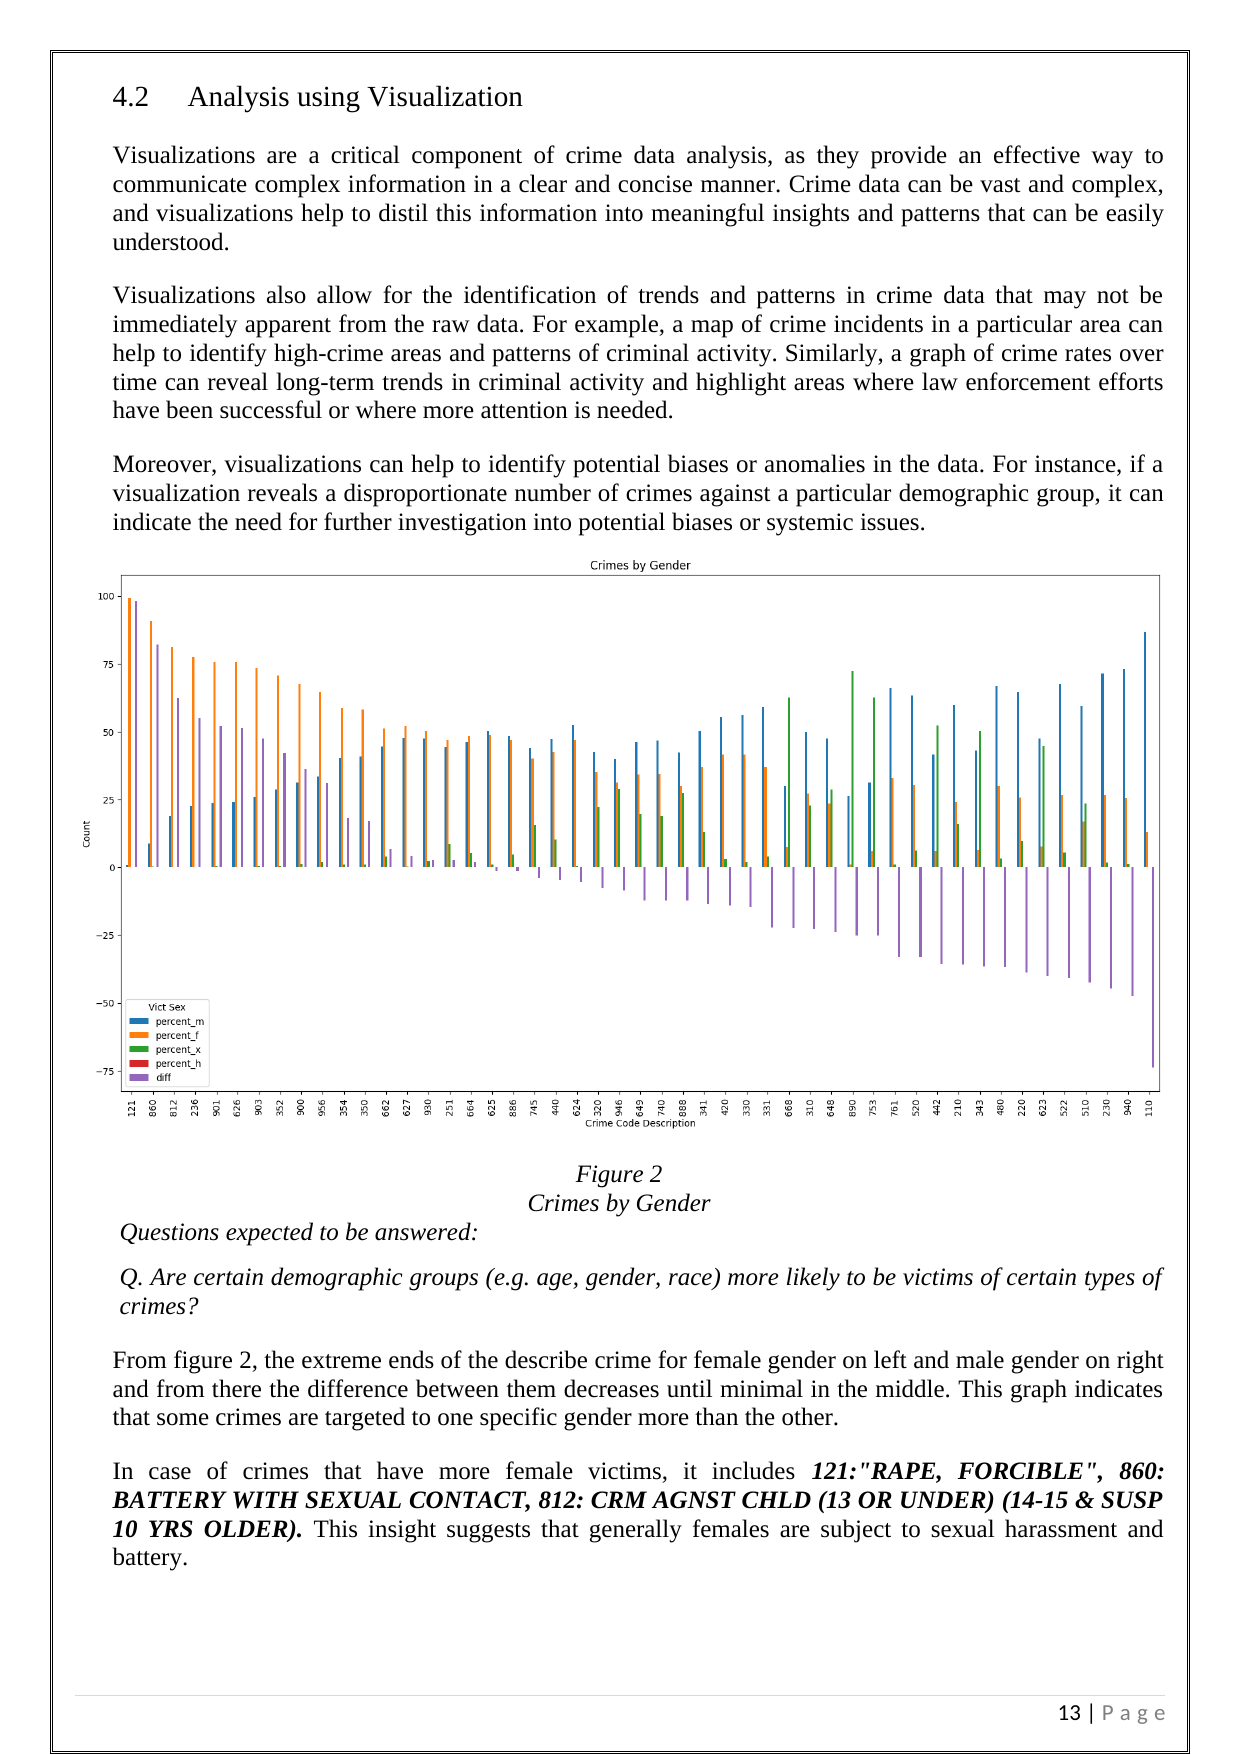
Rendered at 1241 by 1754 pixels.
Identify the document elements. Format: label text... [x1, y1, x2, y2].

text Moreover, visualizations can help to identify potential biases or anomalies in the data. For instance, if a visualization reveals a disproportionate number of crimes against a particular demographic group, it can indicate the need for further investigation into potential biases or systemic issues. [112, 449, 1165, 535]
text Q. Are certain demographic groups (e.g. age, gender, race) more likely to be victims of certain types of crimes? [119, 1262, 1165, 1320]
text Figure 2 [75, 1135, 1165, 1188]
text In case of crimes that have more female victims, it includes 121:"RAPE, FORCIBLE", 860: BATTERY WITH SEXUAL CONTACT, 812: CRM AGNST CHLD (13 OR UNDER) (14-15 & SUSP 10 YRS OLDER). This insight suggests that generally females are subject to sexual harassment and battery. [112, 1456, 1165, 1571]
text Crimes by Gender [75, 1188, 1165, 1217]
text Visualizations are a critical component of crime data analysis, as they provide an effective way to communicate complex information in a clear and concise manner. Crime data can be vast and complex, and visualizations help to distil this information into meaningful insights and patterns that can be easily understood. [112, 140, 1165, 255]
text Questions expected to be answered: [119, 1217, 1165, 1246]
text From figure 2, the extreme ends of the describe crime for female gender on left and male gender on right and from there the difference between them decreases until minimal in the middle. This graph indicates that some crimes are targeted to one specific gender more than the other. [112, 1345, 1165, 1431]
picture [75, 553, 1166, 1135]
text Visualizations also allow for the identification of trends and patterns in crime data that may not be immediately apparent from the raw data. For example, a map of crime incidents in a particular area can help to identify high-crime areas and patterns of criminal activity. Similarly, a graph of crime rates over time can reveal long-term trends in criminal activity and highlight areas where law enforcement efforts have been successful or where more attention is needed. [112, 280, 1165, 424]
subtitle Analysis using Visualization [112, 79, 1165, 113]
